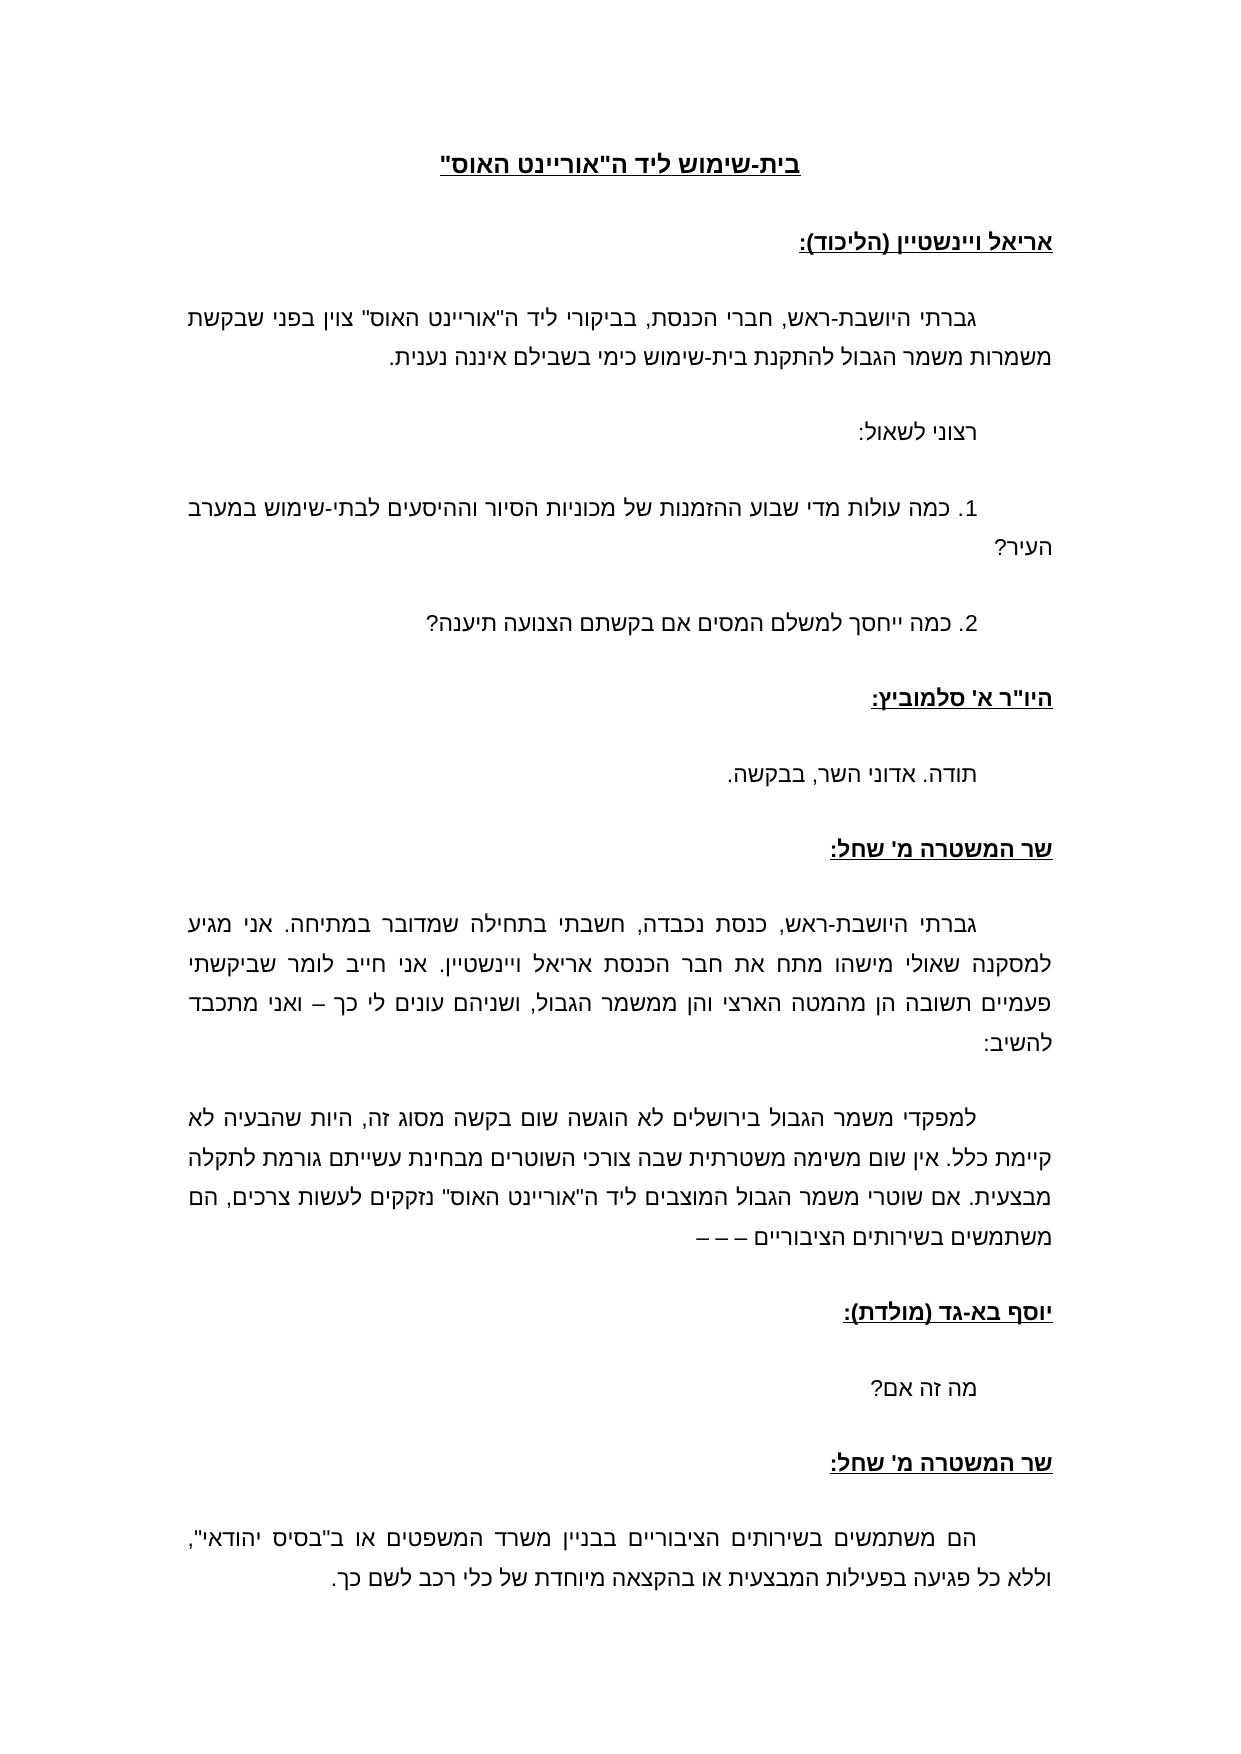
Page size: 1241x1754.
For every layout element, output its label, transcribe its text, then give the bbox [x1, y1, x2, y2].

text שר המשטרה מ' שחל: [187, 1450, 1053, 1476]
text יוסף בא-גד (מולדת): [187, 1299, 1053, 1325]
text גברתי היושבת-ראש, חברי הכנסת, בביקורי ליד ה"אוריינט האוס" צוין בפני שבקשת משמרות משמר הגבול להתקנת בית-שימוש כימי בשבילם איננה נענית. [187, 304, 1053, 370]
text תודה. אדוני השר, בבקשה. [187, 761, 1053, 787]
text 1. כמה עולות מדי שבוע ההזמנות של מכוניות הסיור וההיסעים לבתי-שימוש במערב העיר? [187, 495, 1053, 561]
text מה זה אם? [187, 1374, 1053, 1401]
text שר המשטרה מ' שחל: [187, 836, 1053, 862]
text 2. כמה ייחסך למשלם המסים אם בקשתם הצנועה תיענה? [187, 610, 1053, 636]
text היו"ר א' סלמוביץ: [187, 685, 1053, 711]
text רצוני לשאול: [187, 419, 1053, 446]
text אריאל ויינשטיין (הליכוד): [187, 229, 1053, 255]
text גברתי היושבת-ראש, כנסת נכבדה, חשבתי בתחילה שמדובר במתיחה. אני מגיע למסקנה שאולי מישהו מתח את חבר הכנסת אריאל ויינשטיין. אני חייב לומר שביקשתי פעמיים תשובה הן מהמטה הארצי והן ממשמר הגבול, ושניהם עונים לי כך – ואני מתכבד להשיב: [187, 911, 1053, 1056]
subtitle בית-שימוש ליד ה"אוריינט האוס" [187, 150, 1053, 179]
text למפקדי משמר הגבול בירושלים לא הוגשה שום בקשה מסוג זה, היות שהבעיה לא קיימת כלל. אין שום משימה משטרתית שבה צורכי השוטרים מבחינת עשייתם גורמת לתקלה מבצעית. אם שוטרי משמר הגבול המוצבים ליד ה"אוריינט האוס" נזקקים לעשות צרכים, הם משתמשים בשירותים הציבוריים – – – [187, 1105, 1053, 1250]
text הם משתמשים בשירותים הציבוריים בבניין משרד המשפטים או ב"בסיס יהודאי", וללא כל פגיעה בפעילות המבצעית או בהקצאה מיוחדת של כלי רכב לשם כך. [187, 1525, 1053, 1591]
